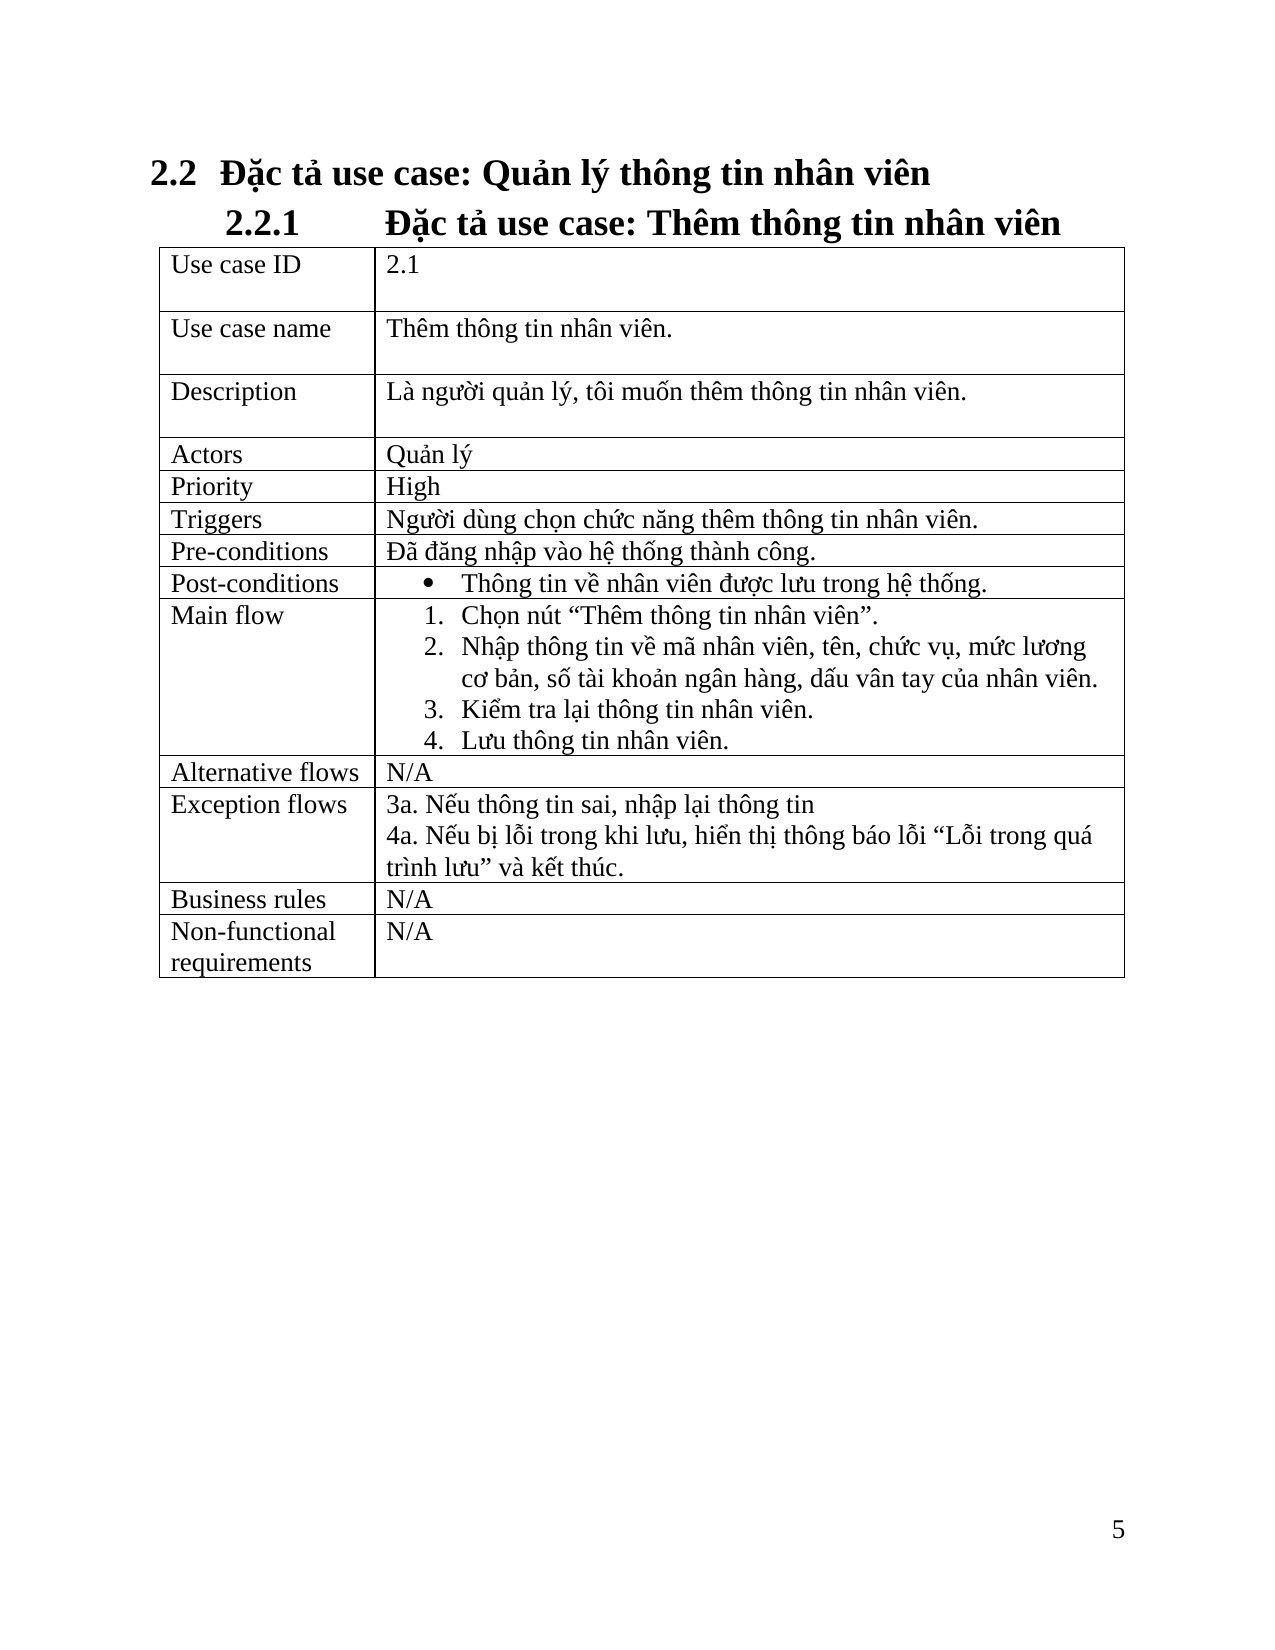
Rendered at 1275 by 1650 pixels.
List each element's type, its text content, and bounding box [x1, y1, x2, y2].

table_cell Post-conditions [160, 567, 374, 598]
table_cell N/A [376, 915, 1124, 977]
subtitle Đặc tả use case: Thêm thông tin nhân viên [225, 201, 1125, 244]
table_header 2.1 [376, 248, 1124, 311]
table_cell Non-functional requirements [160, 915, 374, 977]
table_cell Description [160, 375, 374, 437]
table_cell Chọn nút “Thêm thông tin nhân viên”. Nhập thông tin về mã nhân viên, tên, chức vụ, mức lương cơ bản, số tài khoản ngân hàng, dấu vân tay của nhân viên. Kiểm tra lại thông tin nhân viên. Lưu thông tin nhân viên. [376, 599, 1124, 755]
table_cell Thêm thông tin nhân viên. [376, 312, 1124, 374]
table_cell 3a. Nếu thông tin sai, nhập lại thông tin 4a. Nếu bị lỗi trong khi lưu, hiển thị thông báo lỗi “Lỗi trong quá trình lưu” và kết thúc. [376, 788, 1124, 882]
subtitle Đặc tả use case: Quản lý thông tin nhân viên [150, 150, 1125, 193]
table_cell Actors [160, 438, 374, 469]
table_cell N/A [376, 756, 1124, 787]
table_cell Business rules [160, 883, 374, 914]
table_cell Đã đăng nhập vào hệ thống thành công. [376, 535, 1124, 566]
table_cell High [376, 471, 1124, 502]
table_cell N/A [376, 883, 1124, 914]
table_cell Triggers [160, 503, 374, 534]
table_cell Use case name [160, 312, 374, 374]
table_cell Alternative flows [160, 756, 374, 787]
table_cell Thông tin về nhân viên được lưu trong hệ thống. [376, 567, 1124, 598]
table_cell Quản lý [376, 438, 1124, 469]
table_cell Pre-conditions [160, 535, 374, 566]
table_cell Priority [160, 471, 374, 502]
table_cell Người dùng chọn chức năng thêm thông tin nhân viên. [376, 503, 1124, 534]
table_cell Main flow [160, 599, 374, 755]
table_cell Là người quản lý, tôi muốn thêm thông tin nhân viên. [376, 375, 1124, 437]
table_header Use case ID [160, 248, 374, 311]
table_cell Exception flows [160, 788, 374, 882]
